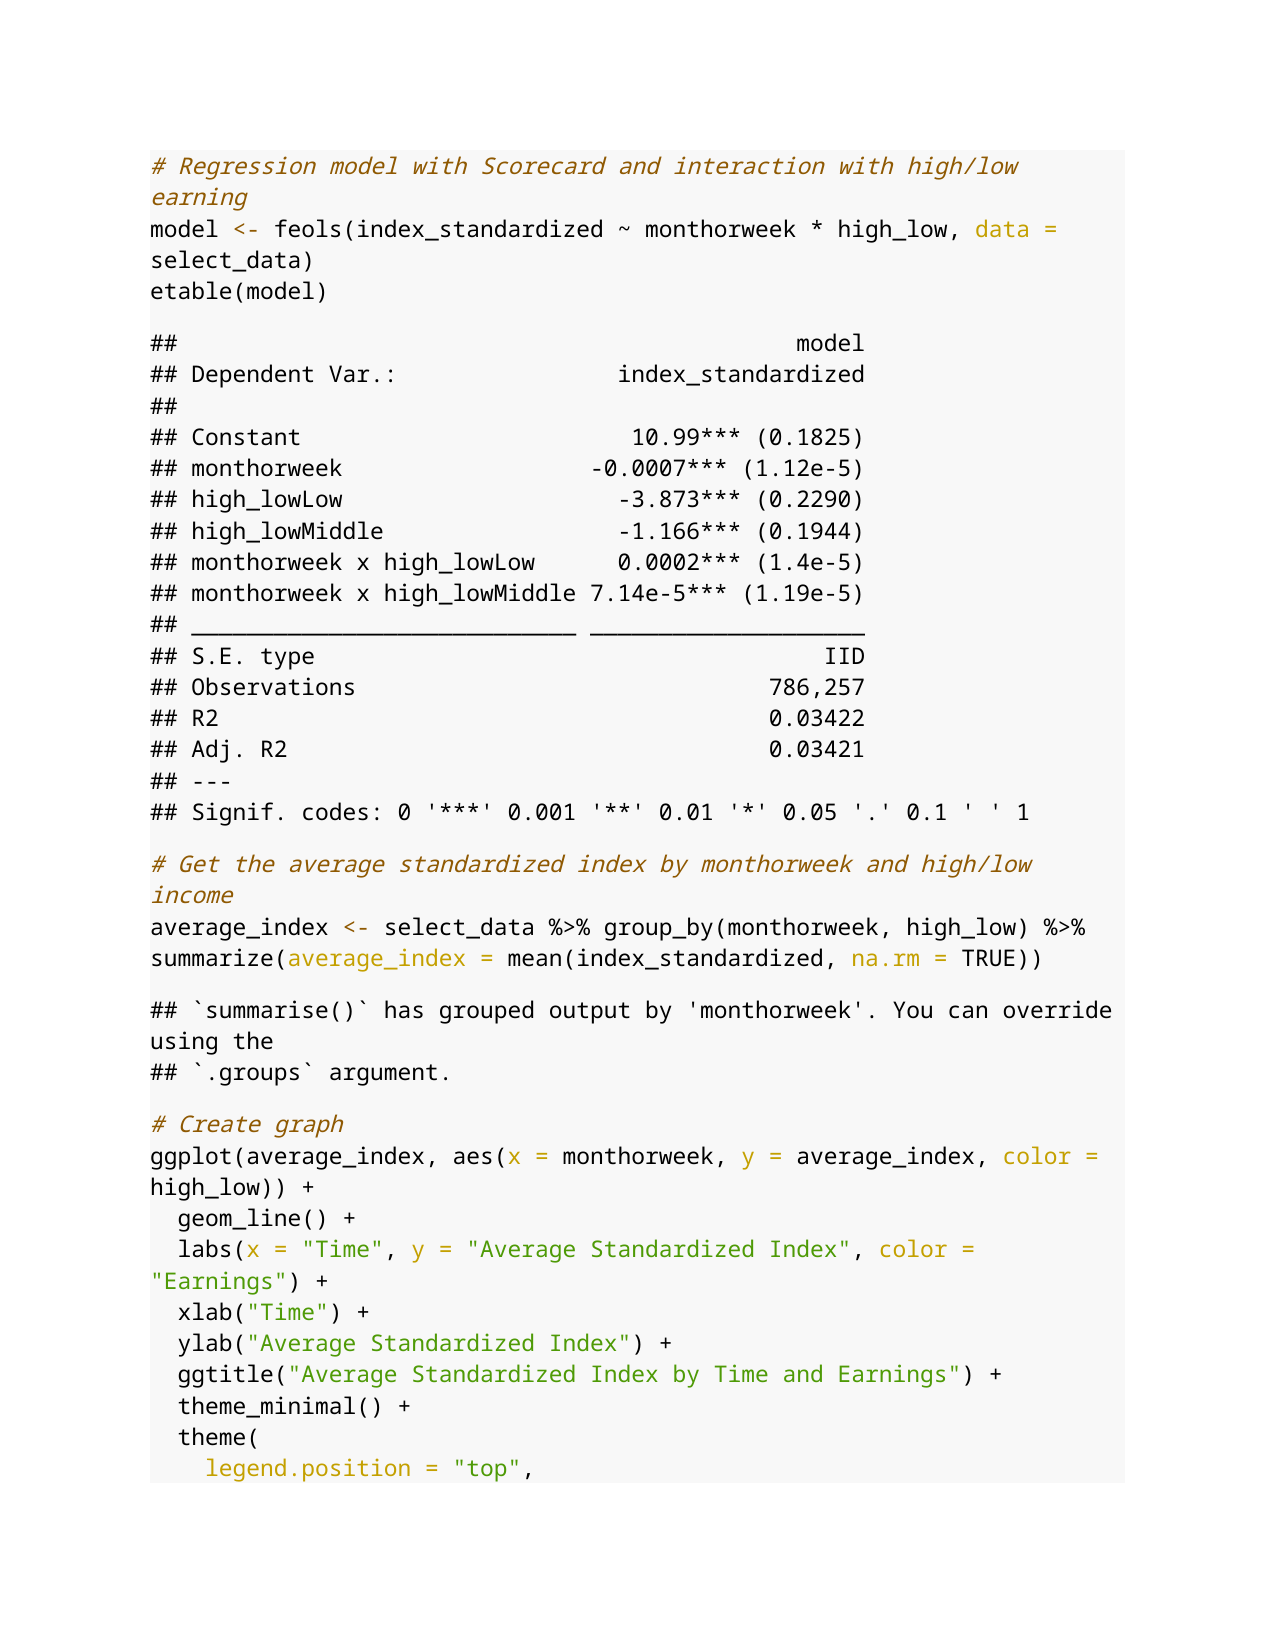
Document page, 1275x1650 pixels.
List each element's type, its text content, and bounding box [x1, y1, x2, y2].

text # Regression model with Scorecard and interaction with high/low earning model <- feols(index_standardized ~ monthorweek * high_low, data = select_data) etable(model) [150, 150, 1125, 306]
text ## `summarise()` has grouped output by 'monthorweek'. You can override using the ## `.groups` argument. [150, 994, 1125, 1087]
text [150, 1108, 1125, 1483]
text # Get the average standardized index by monthorweek and high/low income average_index <- select_data %>% group_by(monthorweek, high_low) %>% summarize(average_index = mean(index_standardized, na.rm = TRUE)) [232, 848, 1125, 973]
text ## model ## Dependent Var.: index_standardized ## ## Constant 10.99*** (0.1825) ## monthorweek -0.0007*** (1.12e-5) ## high_lowLow -3.873*** (0.2290) ## high_lowMiddle -1.166*** (0.1944) ## monthorweek x high_lowLow 0.0002*** (1.4e-5) ## monthorweek x high_lowMiddle 7.14e-5*** (1.19e-5) ## ____________________________ ____________________ ## S.E. type IID ## Observations 786,257 ## R2 0.03422 ## Adj. R2 0.03421 ## --- ## Signif. codes: 0 '***' 0.001 '**' 0.01 '*' 0.05 '.' 0.1 ' ' 1 [150, 327, 1125, 827]
